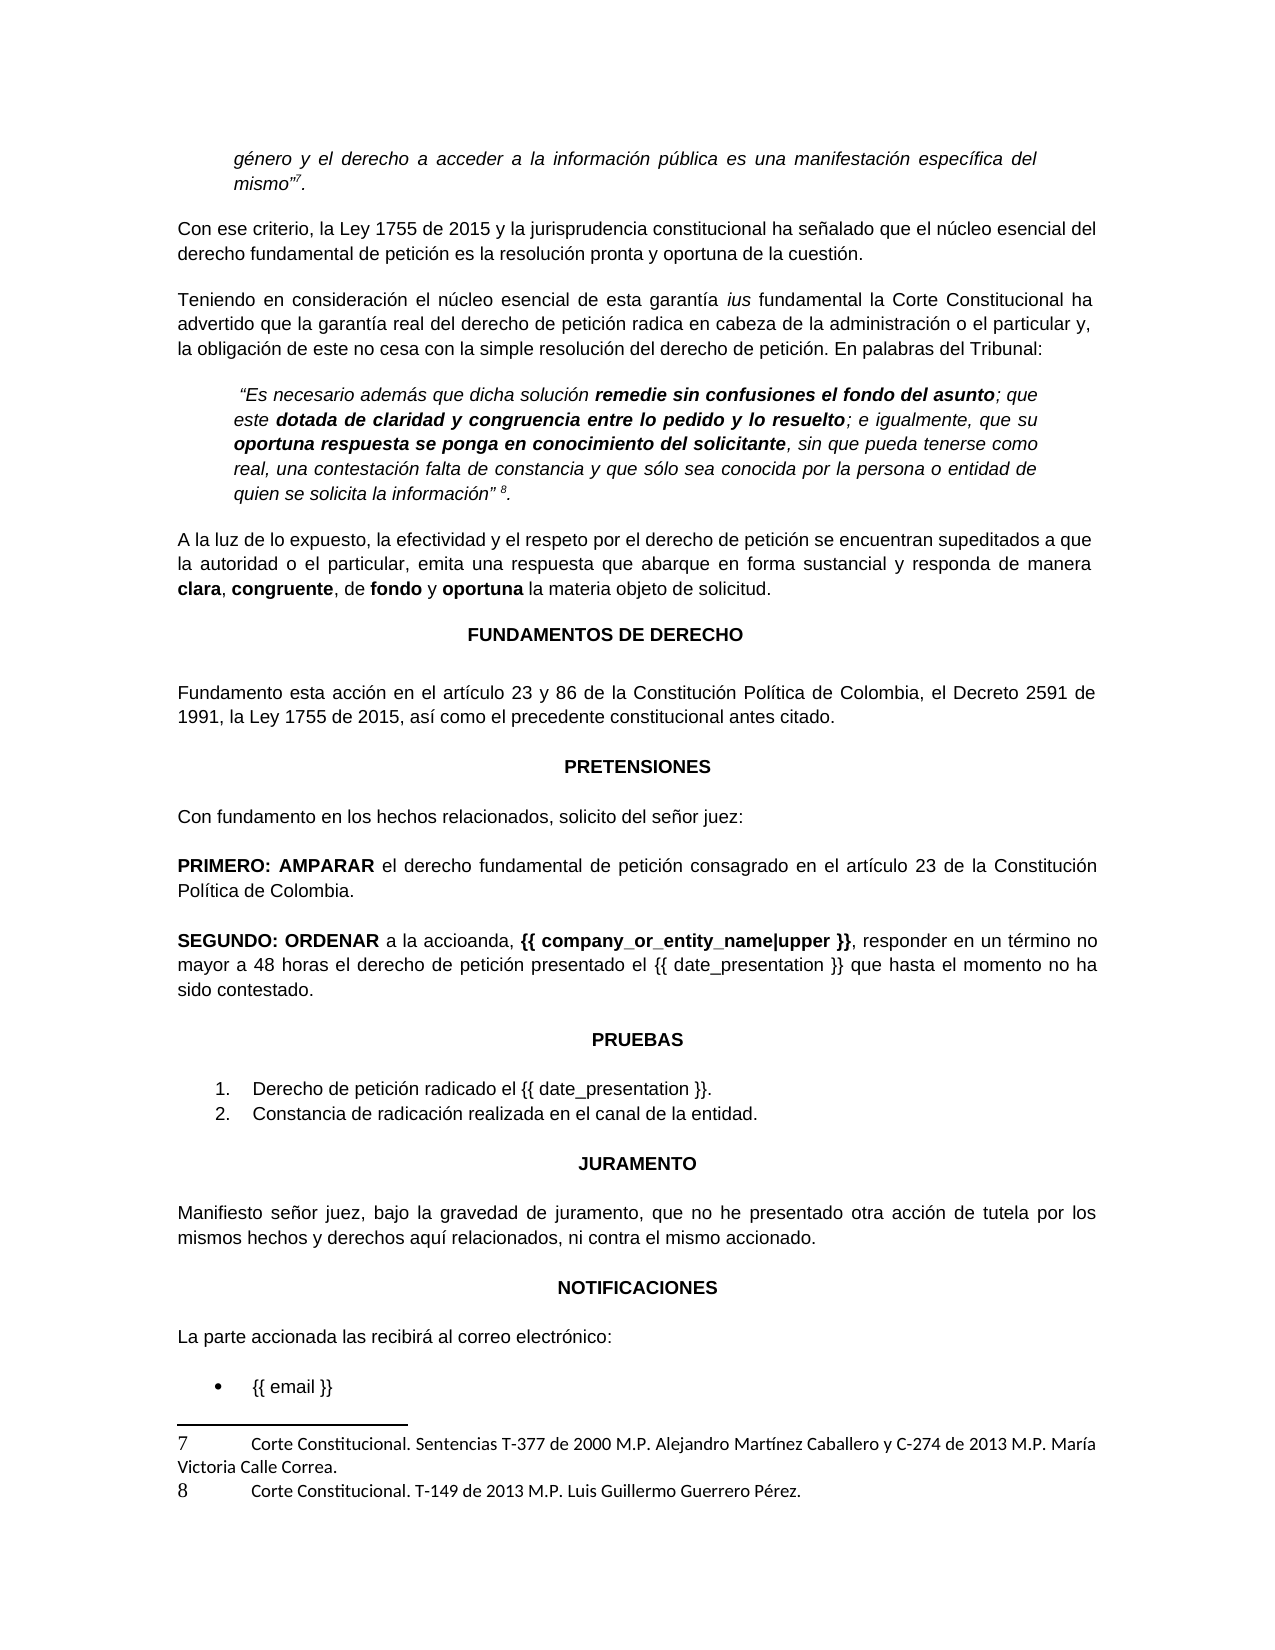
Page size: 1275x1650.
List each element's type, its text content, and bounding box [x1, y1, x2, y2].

text PRIMERO: AMPARAR el derecho fundamental de petición consagrado en el artículo 23 de la Constitución Política de Colombia. [177, 855, 1098, 901]
text SEGUNDO: ORDENAR a la accioanda, {{ company_or_entity_name|upper }}, responder en un término no mayor a 48 horas el derecho de petición presentado el {{ date_presentation }} que hasta el momento no ha sido contestado. [177, 929, 1098, 1001]
text JURAMENTO [177, 1152, 1098, 1174]
list {{ email }} [215, 1376, 1098, 1397]
text Fundamento esta acción en el artículo 23 y 86 de la Constitución Política de Colombia, el Decreto 2591 de 1991, la Ley 1755 de 2015, así como el precedente constitucional antes citado. [177, 681, 1098, 728]
text Teniendo en consideración el núcleo esencial de esta garantía ius fundamental la Corte Constitucional ha advertido que la garantía real del derecho de petición radica en cabeza de la administración o el particular y, la obligación de este no cesa con la simple resolución del derecho de petición. En palabras del Tribunal: [177, 288, 1093, 359]
text Con fundamento en los hechos relacionados, solicito del señor juez: [177, 805, 1098, 827]
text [233, 148, 1040, 194]
list Derecho de petición radicado el {{ date_presentation }}. [215, 1078, 1098, 1100]
text A la luz de lo expuesto, la efectividad y el respeto por el derecho de petición se encuentran supeditados a que la autoridad o el particular, emita una respuesta que abarque en forma sustancial y responda de manera clara, congruente, de fondo y oportuna la materia objeto de solicitud. [177, 528, 1093, 599]
text NOTIFICACIONES [177, 1276, 1098, 1298]
text La parte accionada las recibirá al correo electrónico: [177, 1326, 1098, 1348]
text Con ese criterio, la Ley 1755 de 2015 y la jurisprudencia constitucional ha señalado que el núcleo esencial del derecho fundamental de petición es la resolución pronta y oportuna de la cuestión. [177, 218, 1098, 264]
text PRUEBAS [177, 1028, 1098, 1050]
text FUNDAMENTOS DE DERECHO [177, 624, 1034, 645]
text “Es necesario además que dicha solución remedie sin confusiones el fondo del asunto; que este dotada de claridad y congruencia entre lo pedido y lo resuelto; e igualmente, que su oportuna respuesta se ponga en conocimiento del solicitante, sin que pueda tenerse como real, una contestación falta de constancia y que sólo sea conocida por la persona o entidad de quien se solicita la información” . [233, 384, 1040, 504]
text PRETENSIONES [177, 756, 1098, 777]
list Constancia de radicación realizada en el canal de la entidad. [215, 1103, 1098, 1124]
text Manifiesto señor juez, bajo la gravedad de juramento, que no he presentado otra acción de tutela por los mismos hechos y derechos aquí relacionados, ni contra el mismo accionado. [177, 1202, 1098, 1248]
